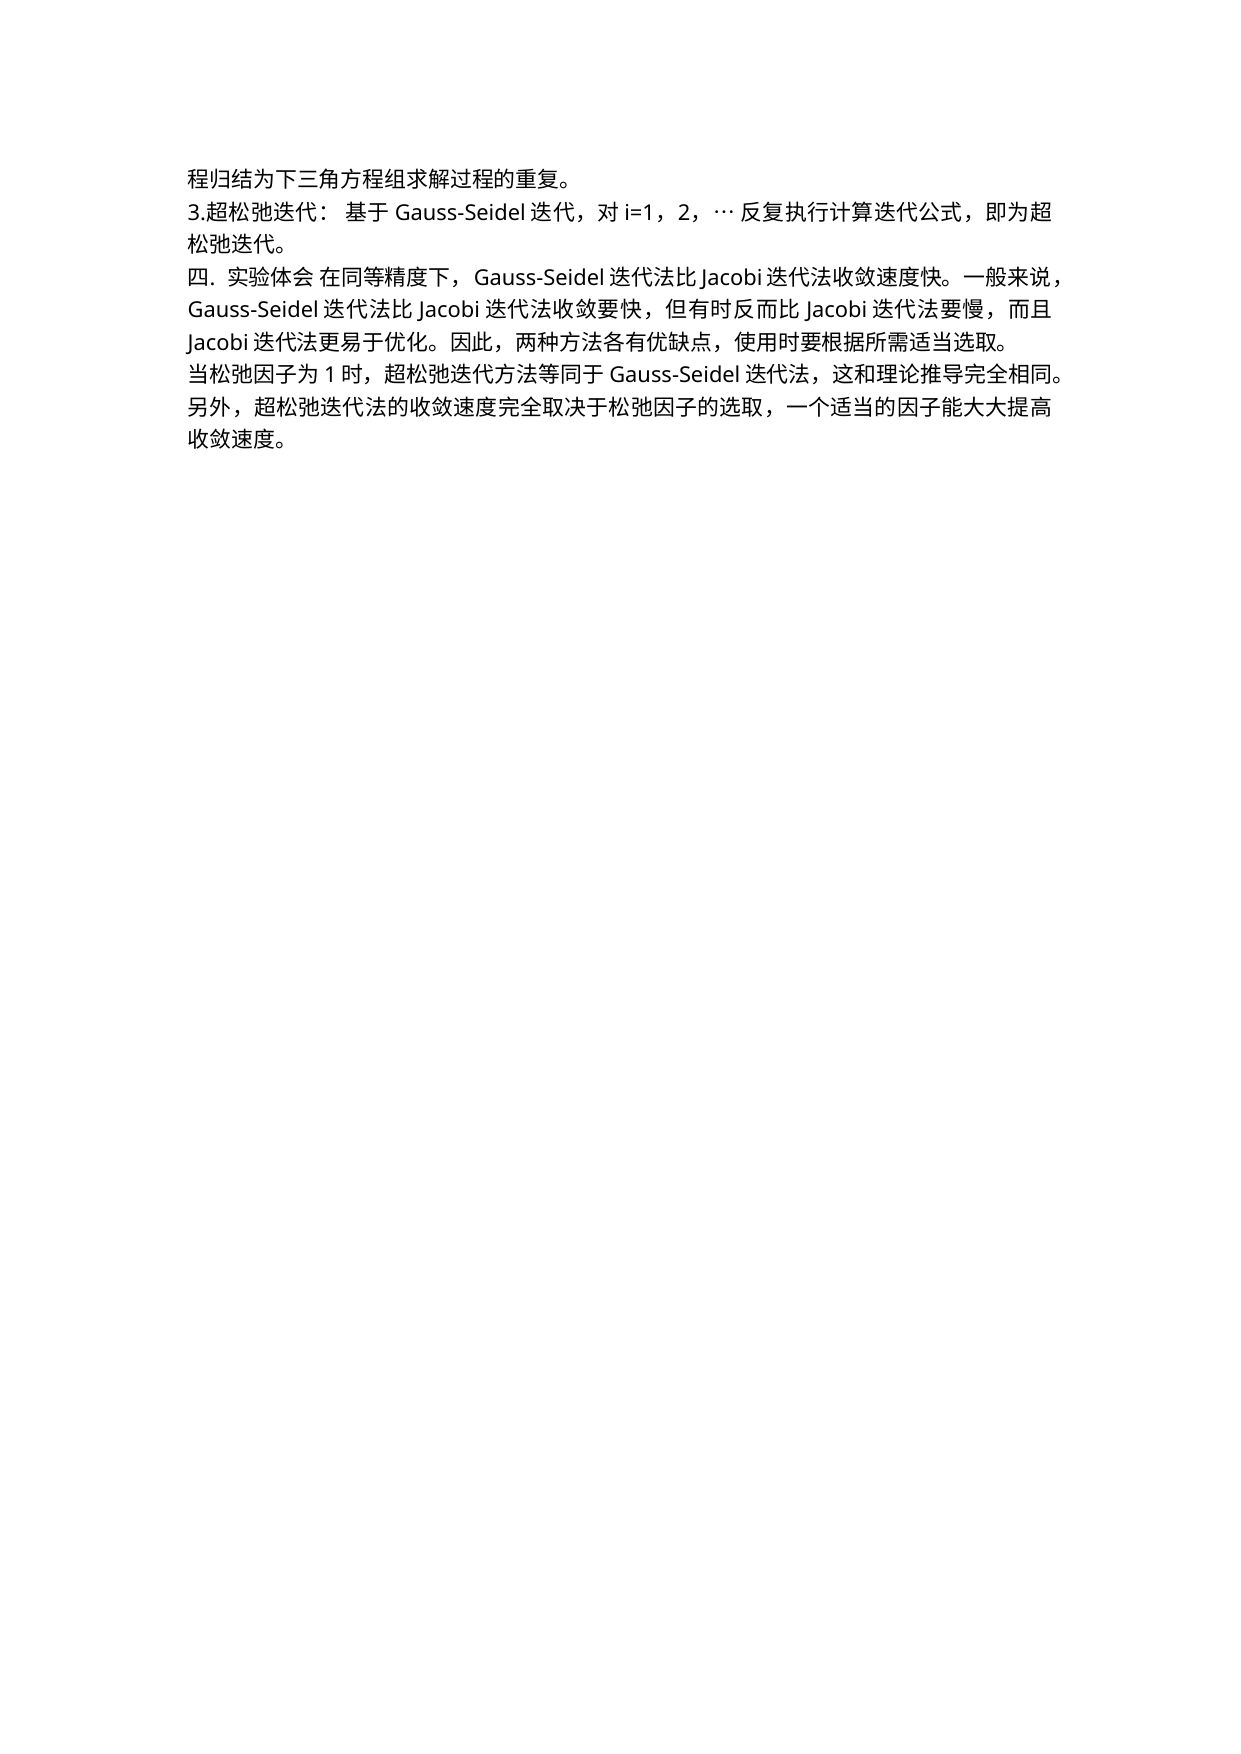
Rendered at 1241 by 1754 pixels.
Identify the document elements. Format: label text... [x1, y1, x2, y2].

text 四. 实验体会 在同等精度下，Gauss-Seidel迭代法比Jacobi迭代法收敛速度快。一般来说，Gauss-Seidel迭代法比Jacobi迭代法收敛要快，但有时反而比Jacobi迭代法要慢，而且Jacobi迭代法更易于优化。因此，两种方法各有优缺点，使用时要根据所需适当选取。 [187, 259, 1053, 357]
text 3.超松弛迭代： 基于Gauss-Seidel迭代，对i=1，2，… 反复执行计算迭代公式，即为超松弛迭代。 [187, 194, 1053, 259]
text 当松弛因子为1时，超松弛迭代方法等同于Gauss-Seidel迭代法，这和理论推导完全相同。另外，超松弛迭代法的收敛速度完全取决于松弛因子的选取，一个适当的因子能大大提高收敛速度。 [187, 357, 1053, 454]
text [187, 162, 1053, 194]
